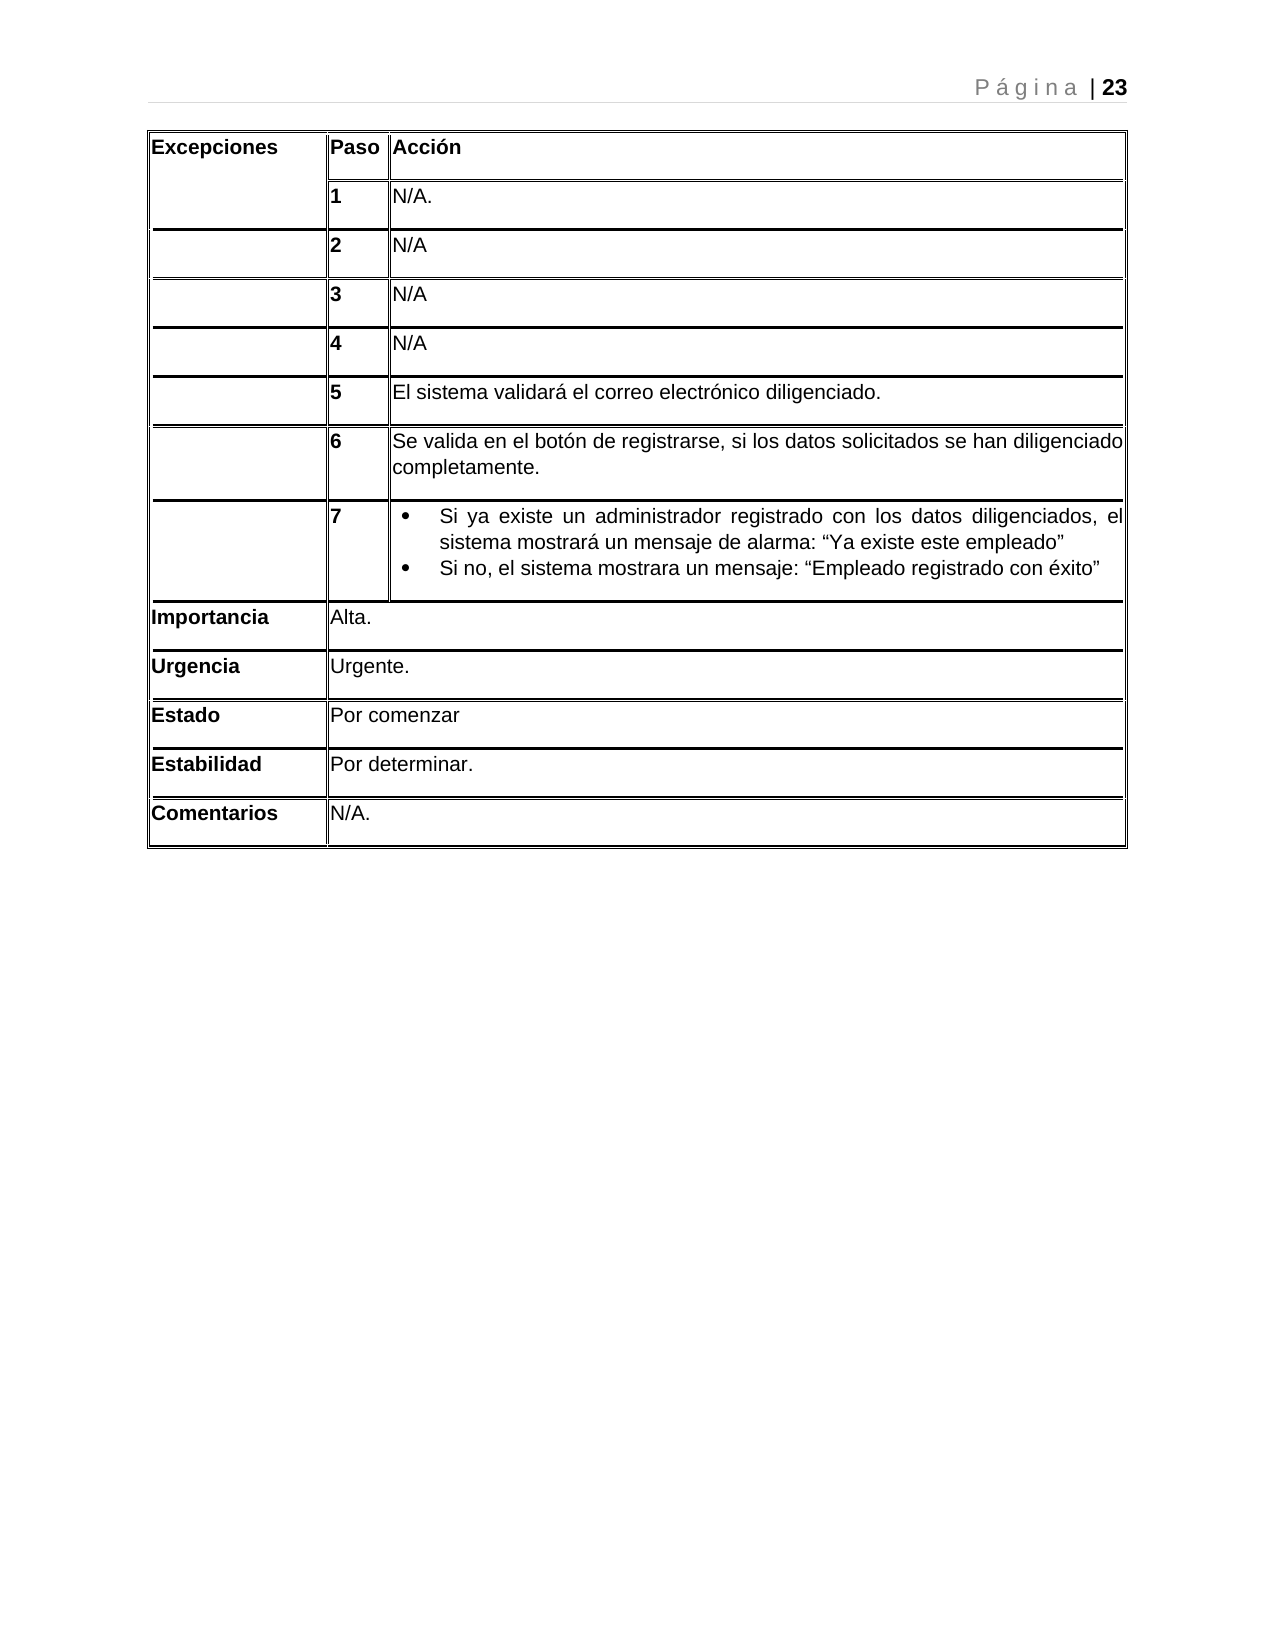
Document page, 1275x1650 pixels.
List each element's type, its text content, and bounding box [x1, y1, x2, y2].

table_cell Importancia [150, 600, 326, 649]
table_cell Excepciones [150, 133, 328, 228]
table_cell El sistema validará el correo electrónico diligenciado. [391, 375, 1125, 424]
table_cell N/A [391, 228, 1126, 277]
table_cell Alta. [329, 600, 1125, 649]
table_cell [150, 424, 326, 499]
table_cell N/A. [328, 796, 1125, 845]
table_cell N/A [391, 326, 1125, 375]
table_cell Comentarios [150, 796, 328, 845]
table_cell [150, 499, 326, 600]
table_cell Estado [150, 698, 326, 747]
table_cell Si ya existe un administrador registrado con los datos diligenciados, el sistema mostrará un mensaje de alarma: “Ya existe este empleado” Si no, el sistema mostrara un mensaje: “Empleado registrado con éxito” [391, 499, 1125, 600]
table_cell Urgente. [329, 649, 1125, 698]
table_cell Se valida en el botón de registrarse, si los datos solicitados se han diligenciado completamente. [391, 424, 1125, 499]
table_cell Por determinar. [329, 747, 1125, 796]
table_cell 4 [329, 329, 388, 375]
table_cell Acción [390, 133, 1125, 179]
table_cell 7 [329, 502, 388, 600]
table_cell N/A. [390, 179, 1126, 228]
table_cell Estabilidad [150, 747, 326, 796]
table_cell 2 [329, 231, 388, 277]
table_cell [149, 228, 326, 277]
table_cell [149, 277, 328, 326]
table_cell 6 [329, 428, 388, 499]
table_cell N/A [390, 277, 1126, 326]
table_cell Paso [328, 133, 390, 179]
table_cell Por comenzar [329, 698, 1125, 747]
table_cell [150, 375, 326, 424]
table_cell Urgencia [150, 649, 326, 698]
table_cell 5 [329, 378, 388, 424]
table_cell 3 [329, 280, 388, 326]
table_cell 1 [329, 182, 388, 228]
table_cell [150, 326, 326, 375]
